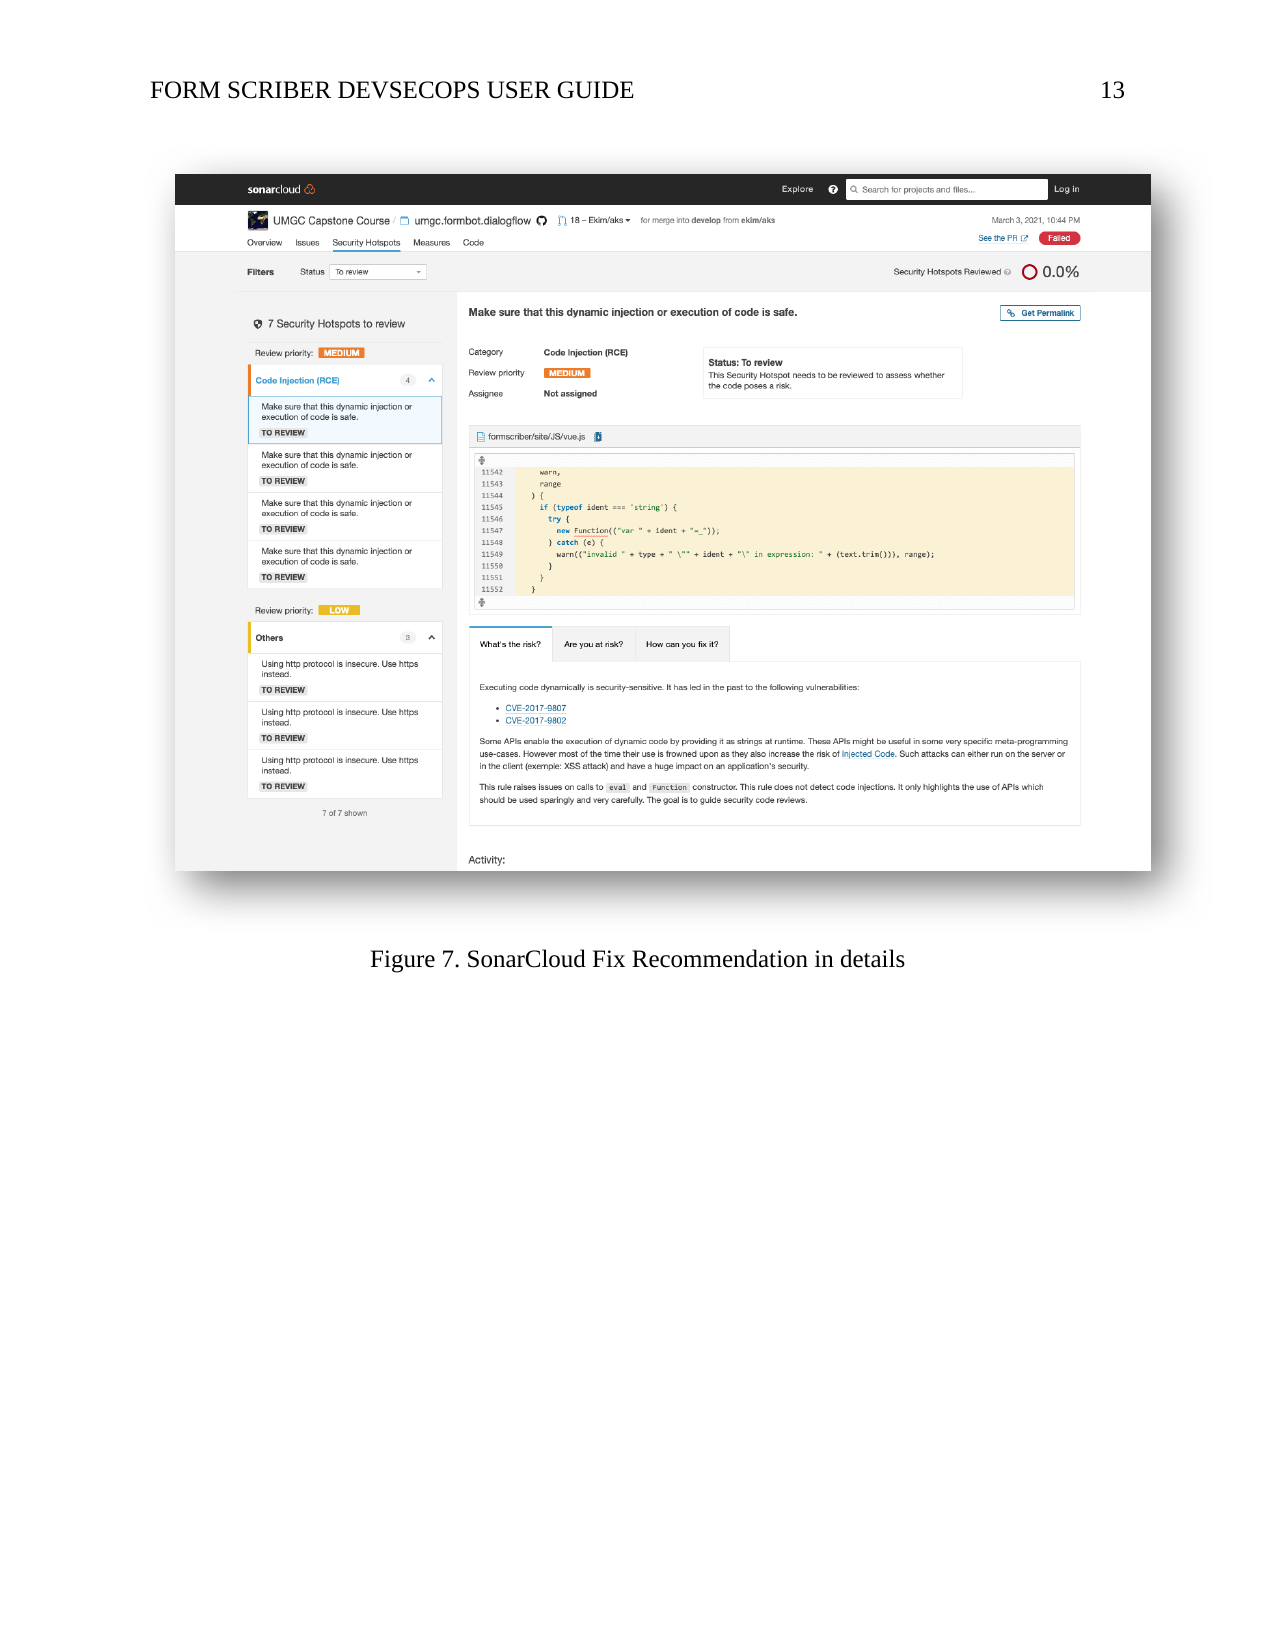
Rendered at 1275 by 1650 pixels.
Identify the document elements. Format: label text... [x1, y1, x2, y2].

text Figure 7. SonarCloud Fix Recommendation in details [150, 944, 1125, 973]
picture [175, 174, 1151, 871]
